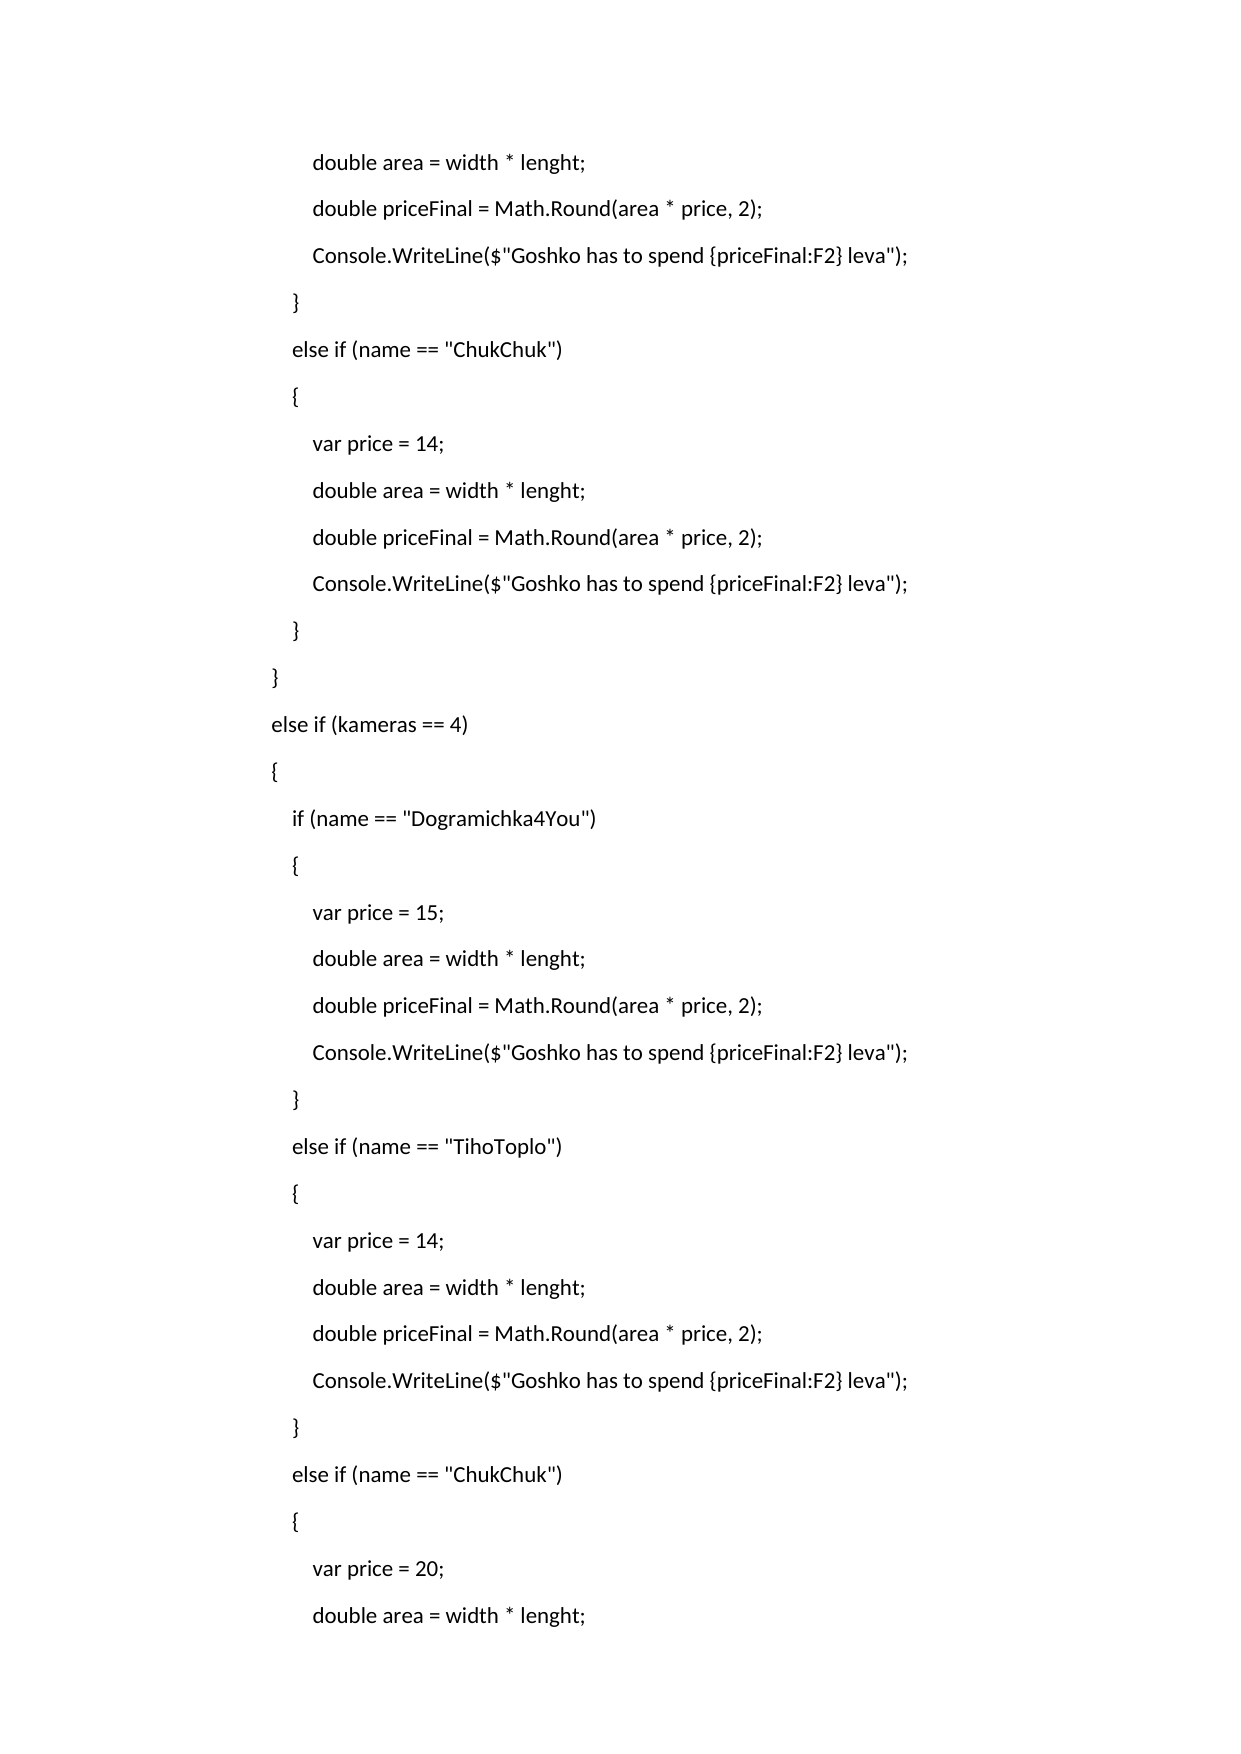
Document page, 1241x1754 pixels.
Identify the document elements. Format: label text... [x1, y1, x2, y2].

text } [148, 616, 1093, 644]
text else if (name == "ChukChuk") [148, 335, 1093, 363]
text double area = width * lenght; [148, 944, 1093, 972]
text var price = 20; [148, 1554, 1093, 1582]
text double area = width * lenght; [148, 1273, 1093, 1301]
text { [148, 757, 1093, 785]
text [148, 1366, 1093, 1394]
text double area = width * lenght; [148, 148, 1093, 176]
text var price = 15; [148, 898, 1093, 926]
text else if (name == "TihoToplo") [148, 1132, 1093, 1160]
text Console.WriteLine($"Goshko has to spend {priceFinal:F2} leva"); [148, 241, 1093, 269]
text Console.WriteLine($"Goshko has to spend {priceFinal:F2} leva"); [148, 569, 1093, 597]
text double area = width * lenght; [148, 476, 1093, 504]
text var price = 14; [148, 1226, 1093, 1254]
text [148, 194, 1093, 222]
text { [148, 382, 1093, 410]
text double priceFinal = Math.Round(area * price, 2); [148, 523, 1093, 551]
text } [148, 1413, 1093, 1441]
text if (name == "Dogramichka4You") [148, 804, 1093, 832]
text Console.WriteLine($"Goshko has to spend {priceFinal:F2} leva"); [148, 1038, 1093, 1066]
text var price = 14; [148, 429, 1093, 457]
text } [148, 288, 1093, 316]
text { [148, 1507, 1093, 1535]
text double priceFinal = Math.Round(area * price, 2); [148, 991, 1093, 1019]
text } [148, 663, 1093, 691]
text else if (kameras == 4) [148, 710, 1093, 738]
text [148, 1319, 1093, 1347]
text double area = width * lenght; [148, 1601, 1093, 1629]
text else if (name == "ChukChuk") [148, 1460, 1093, 1488]
text } [148, 1085, 1093, 1113]
text { [148, 851, 1093, 879]
text { [148, 1179, 1093, 1207]
